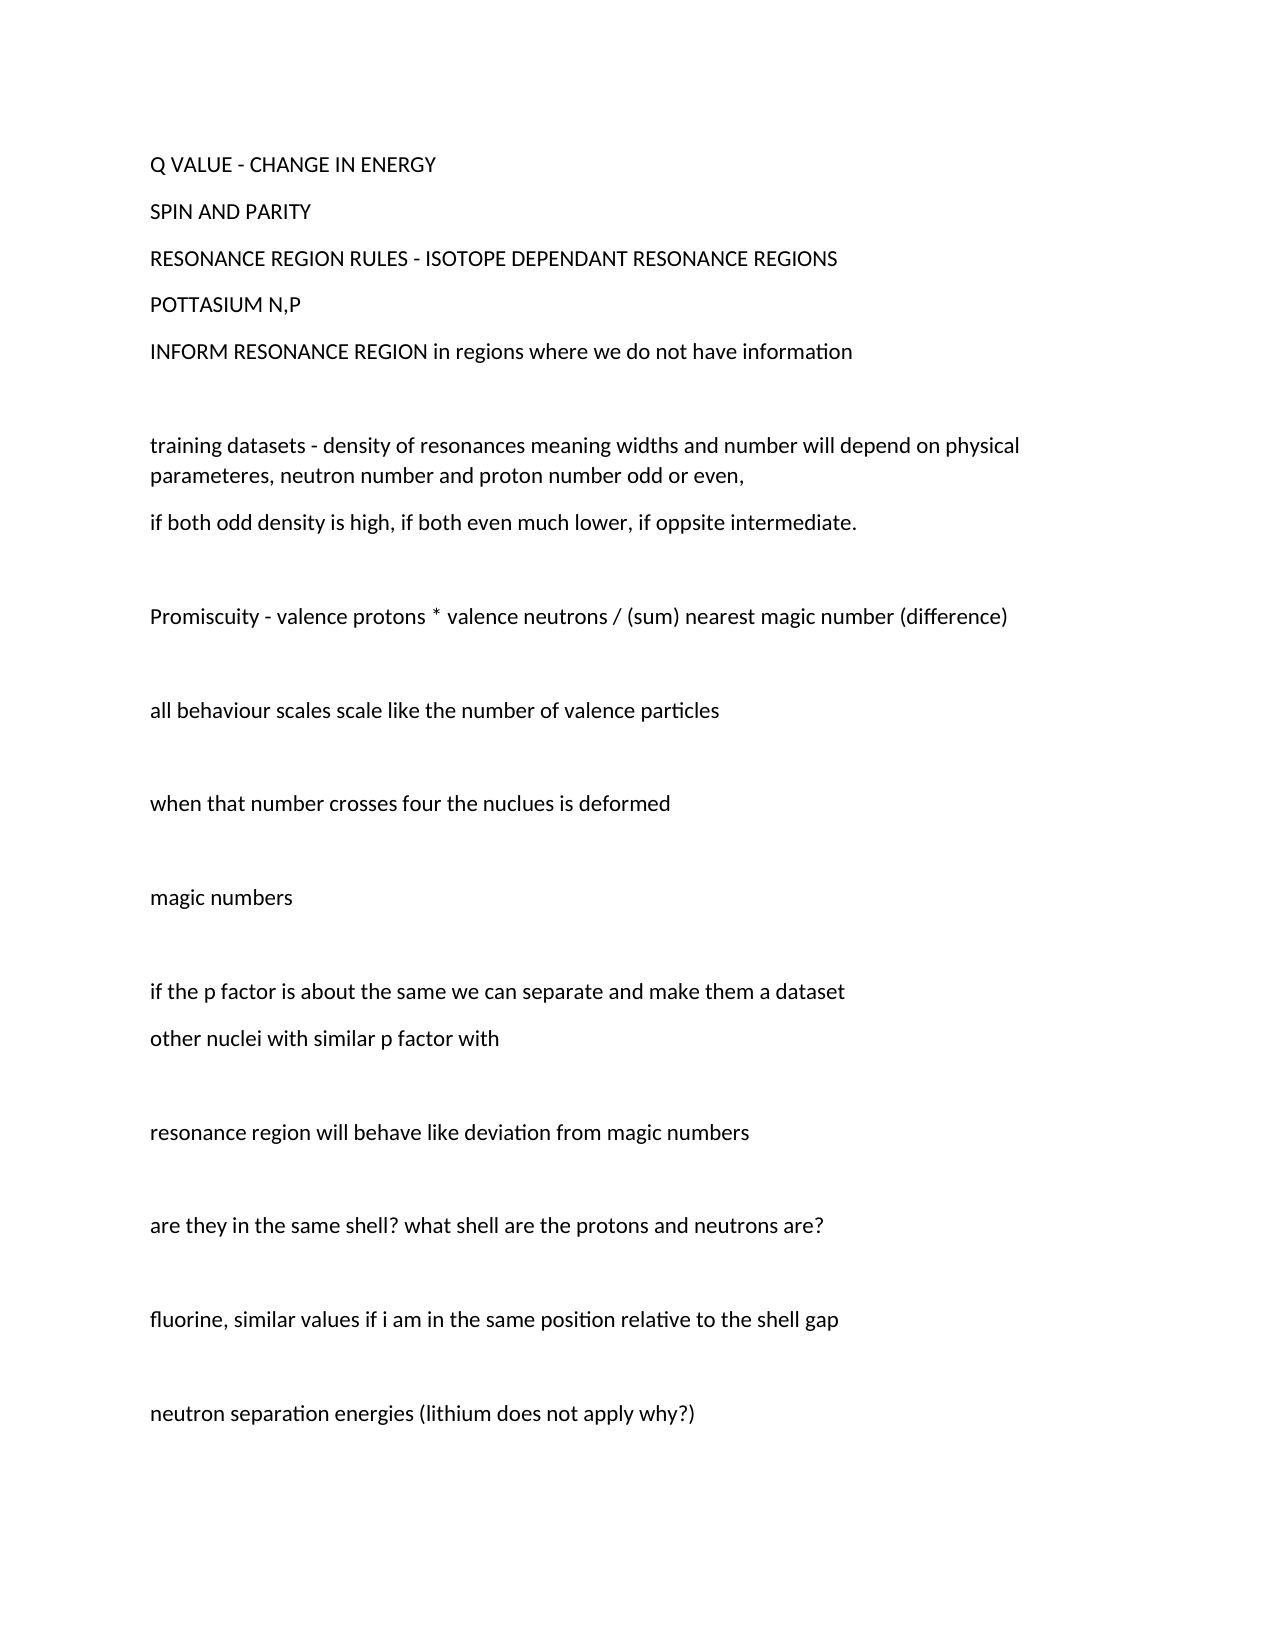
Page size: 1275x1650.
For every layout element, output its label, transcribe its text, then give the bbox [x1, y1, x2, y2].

text other nuclei with similar p factor with [150, 1024, 1125, 1052]
text when that number crosses four the nuclues is deformed [150, 789, 1125, 818]
text POTTASIUM N,P [150, 291, 1125, 319]
text training datasets - density of resonances meaning widths and number will depend on physical parameteres, neutron number and proton number odd or even, [150, 431, 1125, 489]
text INFORM RESONANCE REGION in regions where we do not have information [150, 337, 1125, 366]
text resonance region will behave like deviation from magic numbers [150, 1118, 1125, 1146]
text fluorine, similar values if i am in the same position relative to the shell gap [150, 1305, 1125, 1333]
text if the p factor is about the same we can separate and make them a dataset [150, 977, 1125, 1005]
text if both odd density is high, if both even much lower, if oppsite intermediate. [150, 508, 1125, 536]
text RESONANCE REGION RULES - ISOTOPE DEPENDANT RESONANCE REGIONS [150, 244, 1125, 272]
text magic numbers [150, 883, 1125, 911]
text SPIN AND PARITY [150, 197, 1125, 225]
text are they in the same shell? what shell are the protons and neutrons are? [150, 1211, 1125, 1239]
text all behaviour scales scale like the number of valence particles [150, 696, 1125, 724]
text neutron separation energies (lithium does not apply why?) [150, 1399, 1125, 1427]
text Promiscuity - valence protons * valence neutrons / (sum) nearest magic number (difference) [150, 602, 1125, 630]
text Q VALUE - CHANGE IN ENERGY [150, 150, 1125, 178]
